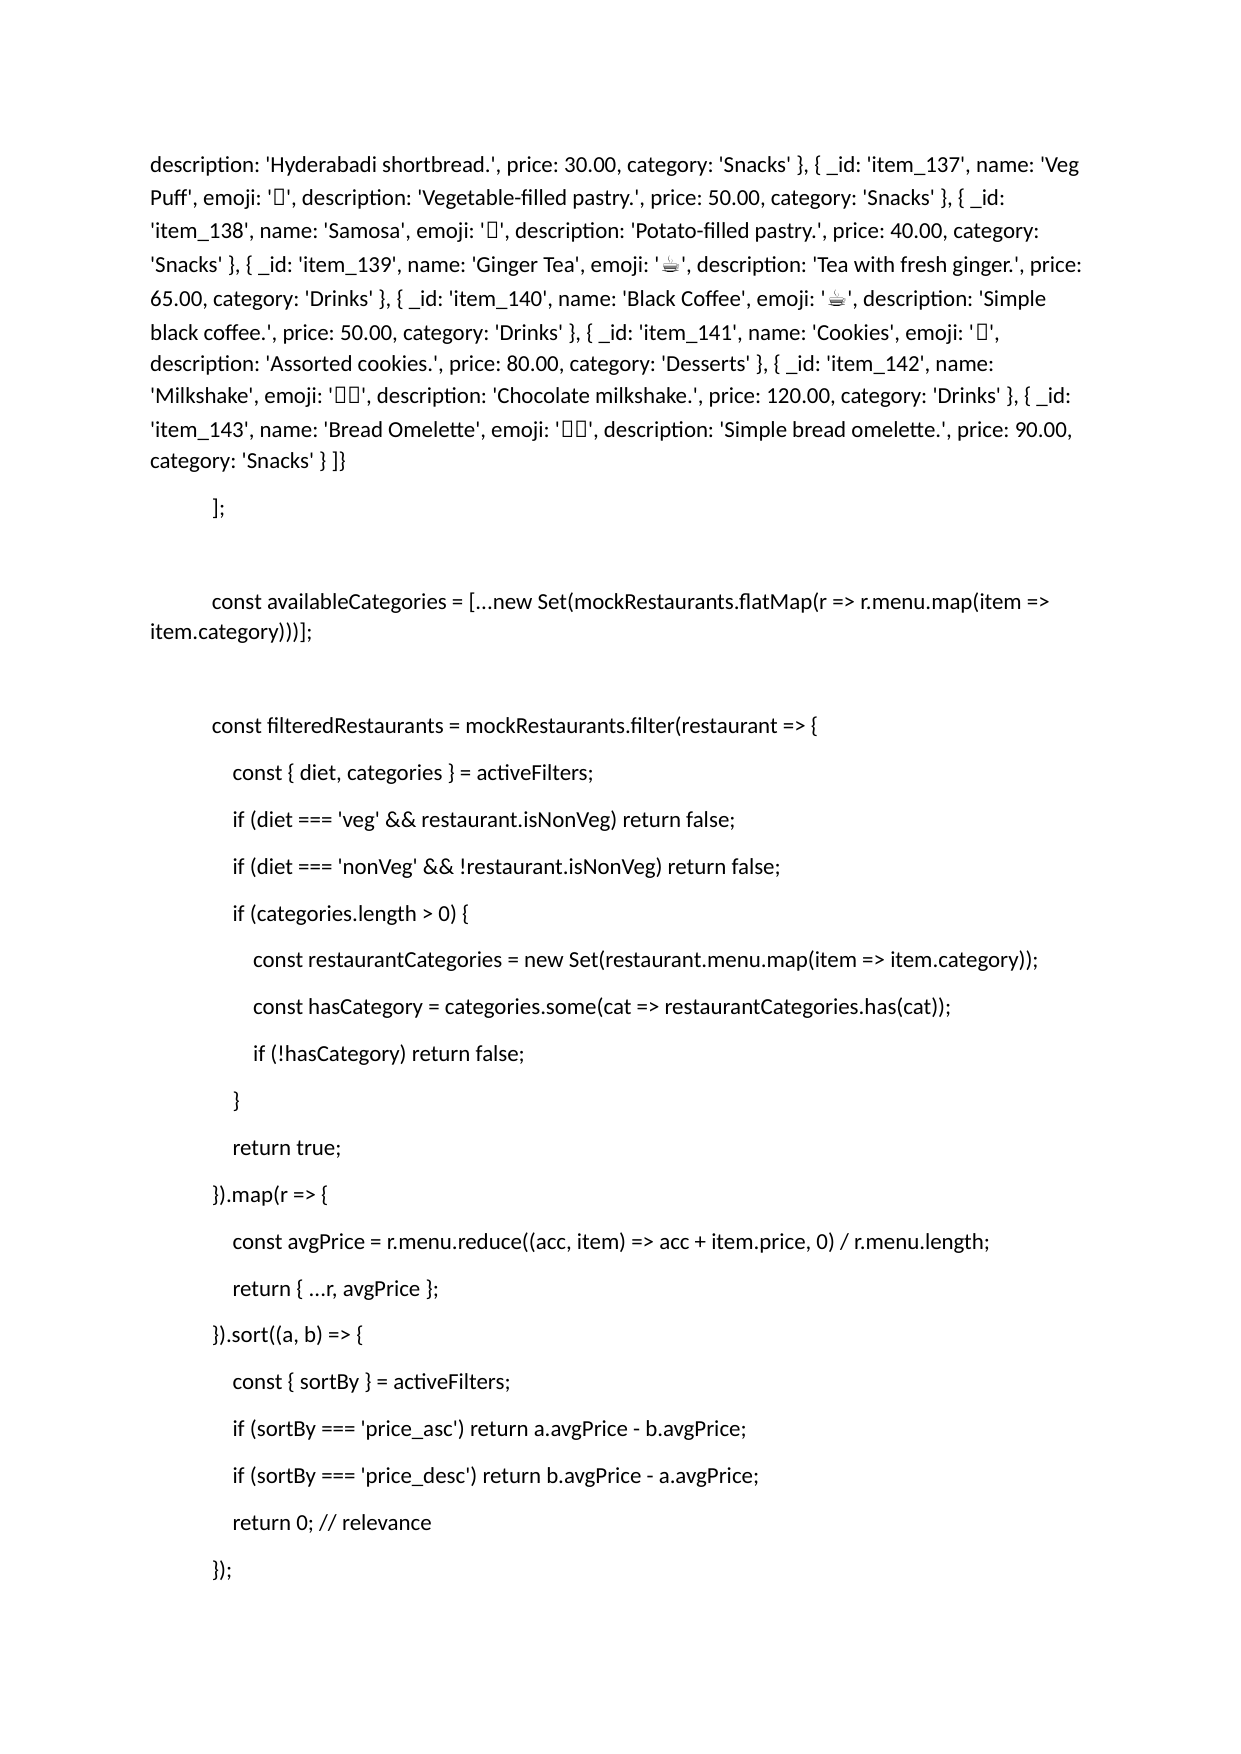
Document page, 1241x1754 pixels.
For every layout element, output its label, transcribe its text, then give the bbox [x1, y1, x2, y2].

text return { ...r, avgPrice }; [150, 1274, 1090, 1302]
text return 0; // relevance [150, 1508, 1090, 1536]
text const restaurantCategories = new Set(restaurant.menu.map(item => item.category)); [150, 946, 1090, 974]
text }).sort((a, b) => { [150, 1321, 1090, 1349]
text ]; [150, 493, 1090, 522]
text if (diet === 'nonVeg' && !restaurant.isNonVeg) return false; [150, 852, 1090, 880]
text const hasCategory = categories.some(cat => restaurantCategories.has(cat)); [150, 992, 1090, 1021]
text } [150, 1086, 1090, 1114]
text if (diet === 'veg' && restaurant.isNonVeg) return false; [150, 805, 1090, 833]
text const { diet, categories } = activeFilters; [150, 758, 1090, 786]
text }); [150, 1555, 1090, 1583]
text const avgPrice = r.menu.reduce((acc, item) => acc + item.price, 0) / r.menu.length; [150, 1227, 1090, 1255]
text const filteredRestaurants = mockRestaurants.filter(restaurant => { [150, 711, 1090, 739]
text if (categories.length > 0) { [150, 899, 1090, 927]
text if (sortBy === 'price_asc') return a.avgPrice - b.avgPrice; [150, 1414, 1090, 1442]
text const { sortBy } = activeFilters; [150, 1367, 1090, 1396]
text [150, 150, 1090, 475]
text if (sortBy === 'price_desc') return b.avgPrice - a.avgPrice; [150, 1461, 1090, 1489]
text if (!hasCategory) return false; [150, 1039, 1090, 1067]
text return true; [150, 1133, 1090, 1161]
text }).map(r => { [150, 1180, 1090, 1208]
text const availableCategories = [...new Set(mockRestaurants.flatMap(r => r.menu.map(item => item.category)))]; [150, 587, 1090, 646]
